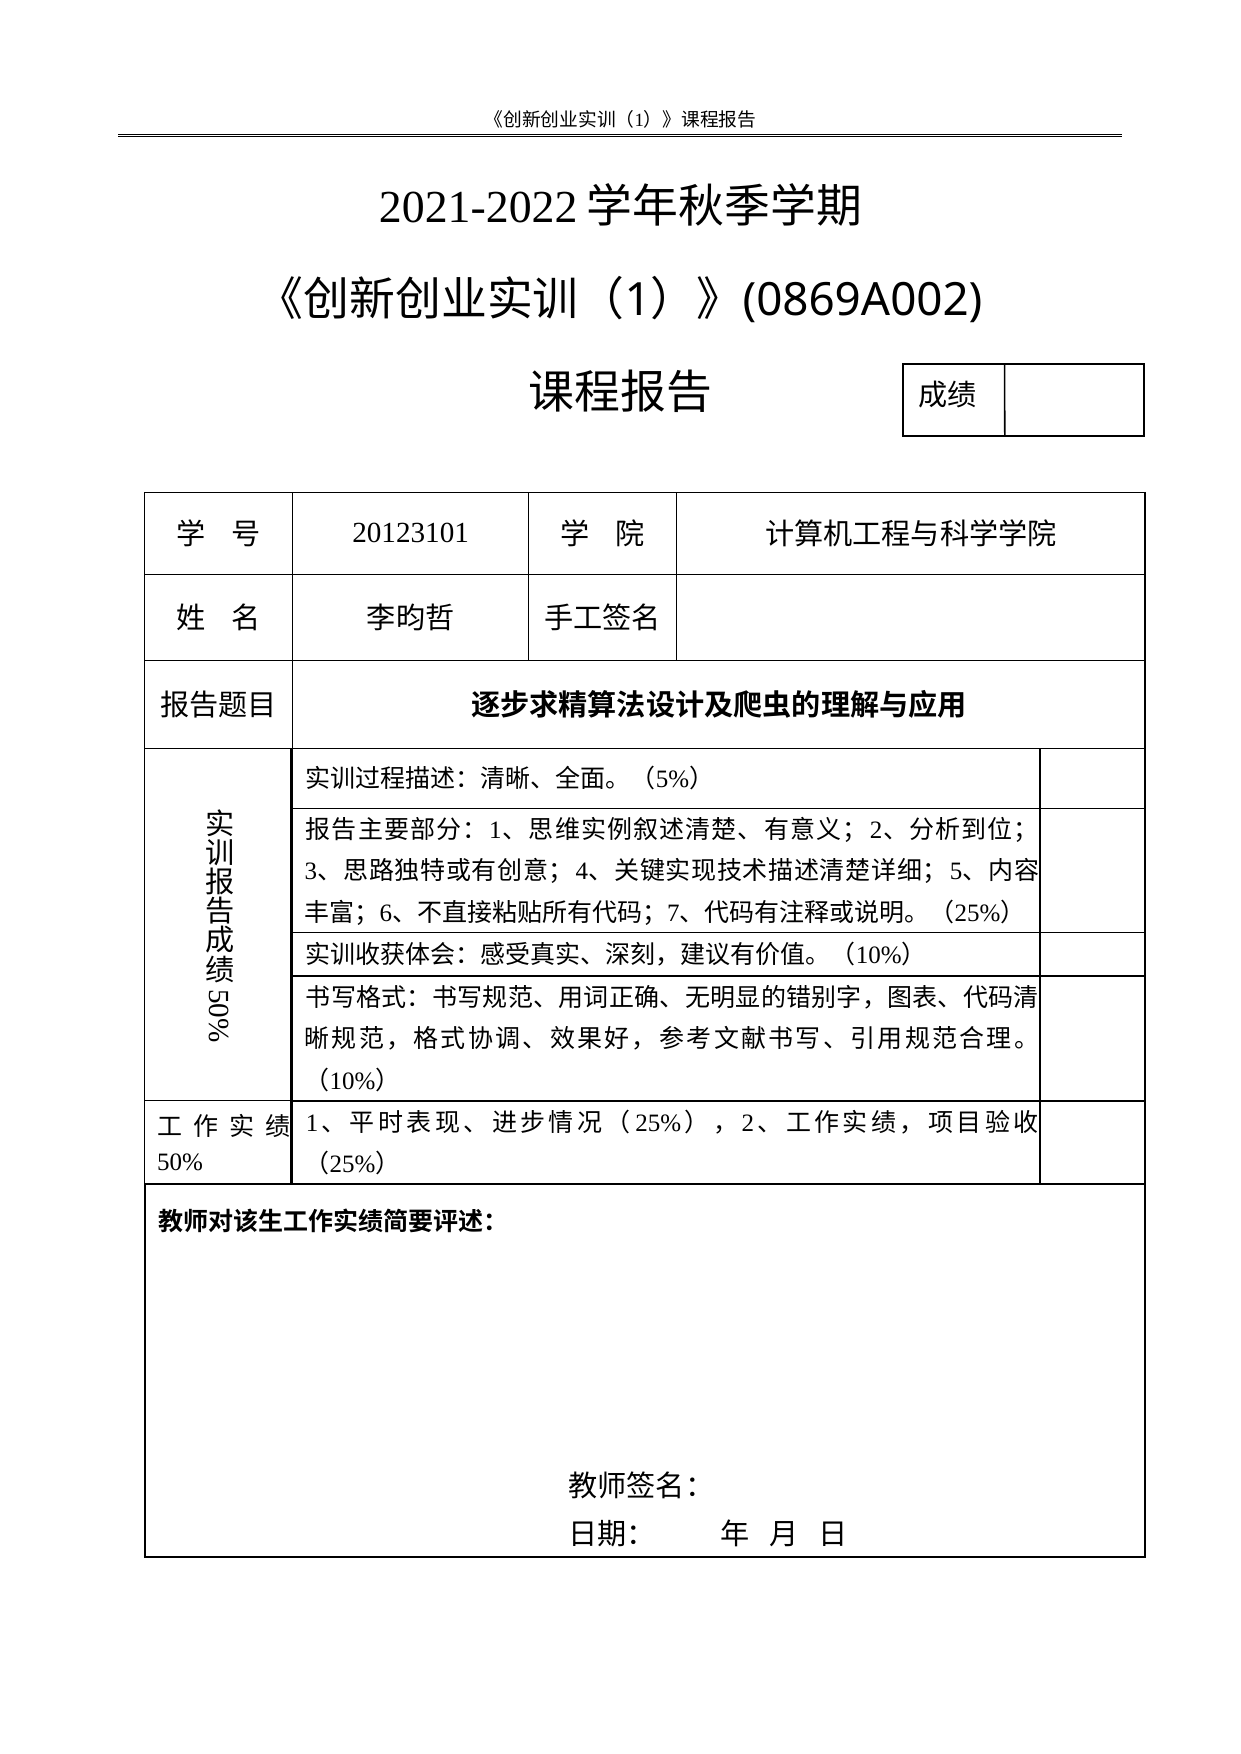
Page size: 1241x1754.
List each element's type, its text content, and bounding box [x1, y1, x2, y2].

table_cell [1041, 749, 1144, 808]
table_cell [1041, 809, 1144, 932]
table_cell 姓 名 [145, 575, 292, 660]
table_cell [1041, 933, 1144, 975]
table_cell [1041, 977, 1144, 1100]
table_cell 书写格式：书写规范、用词正确、无明显的错别字，图表、代码清晰规范，格式协调、效果好，参考文献书写、引用规范合理。（10%） [293, 977, 1039, 1100]
table_cell 教师对该生工作实绩简要评述： 教师签名： 日期： 年 月 日 [146, 1185, 1144, 1556]
table_header 20123101 [293, 493, 528, 574]
table_cell 实训过程描述：清晰、全面。（5%） [293, 749, 1039, 808]
table_cell 工作实绩50% [145, 1101, 290, 1183]
table_cell 实训报告成绩50% [145, 749, 290, 1100]
table_cell 逐步求精算法设计及爬虫的理解与应用 [293, 661, 1144, 748]
table_cell [1041, 1102, 1144, 1183]
subtitle 2021-2022学年秋季学期 [118, 170, 1122, 236]
text 《创新创业实训（1）》(0869A002) [118, 262, 1122, 329]
table_cell 手工签名 [529, 575, 676, 660]
table_cell 报告题目 [145, 661, 292, 748]
table_cell [677, 575, 1144, 660]
table_cell 1、平时表现、进步情况（25%），2、工作实绩，项目验收（25%） [293, 1102, 1039, 1183]
table_cell 报告主要部分：1、思维实例叙述清楚、有意义；2、分析到位；3、思路独特或有创意；4、关键实现技术描述清楚详细；5、内容丰富；6、不直接粘贴所有代码；7、代码有注释或说明。（25%） [293, 809, 1039, 932]
text 课程报告 [118, 355, 1122, 421]
table_cell 李昀哲 [293, 575, 528, 660]
table_cell 实训收获体会：感受真实、深刻，建议有价值。（10%） [293, 933, 1039, 975]
table_header 计算机工程与科学学院 [677, 493, 1144, 574]
table_header 学 号 [145, 493, 292, 574]
table_header 学 院 [529, 493, 676, 574]
